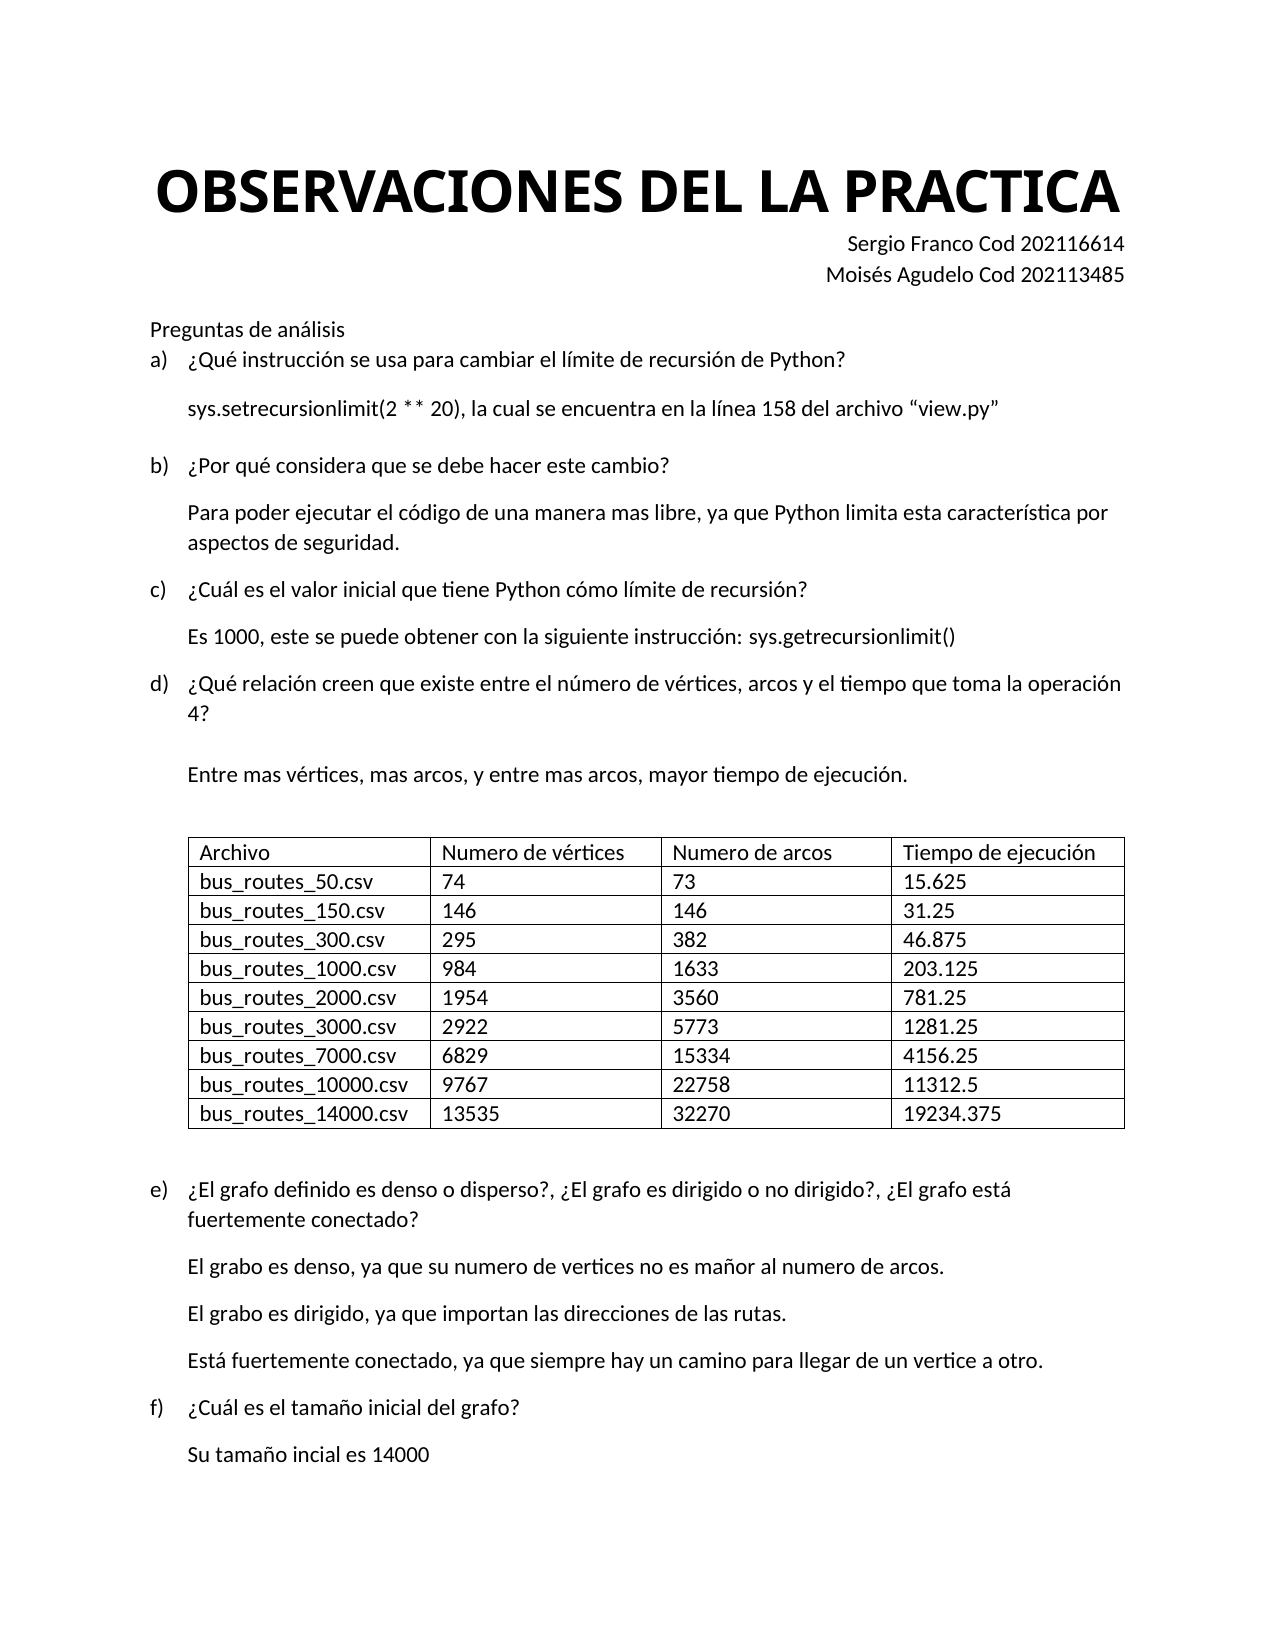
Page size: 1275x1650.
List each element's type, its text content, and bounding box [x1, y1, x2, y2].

table_cell bus_routes_2000.csv [189, 983, 430, 1011]
text Para poder ejecutar el código de una manera mas libre, ya que Python limita esta característica por aspectos de seguridad. [187, 498, 1125, 556]
table_cell 1954 [431, 983, 661, 1011]
list ¿Por qué considera que se debe hacer este cambio? [150, 451, 1125, 479]
list ¿Cuál es el tamaño inicial del grafo? [150, 1393, 1125, 1421]
table_cell 15.625 [892, 867, 1124, 895]
table_cell bus_routes_150.csv [189, 896, 430, 924]
list ¿Cuál es el valor inicial que tiene Python cómo límite de recursión? [150, 575, 1125, 603]
table_cell 781.25 [892, 983, 1124, 1011]
title OBSERVACIONES DEL LA PRACTICA [150, 150, 1125, 229]
table_cell 74 [431, 867, 661, 895]
table_cell bus_routes_3000.csv [189, 1012, 430, 1040]
table_cell 984 [431, 954, 661, 982]
text Su tamaño incial es 14000 [187, 1440, 1125, 1468]
table_cell 295 [431, 925, 661, 953]
table_cell 19234.375 [892, 1099, 1124, 1127]
list ¿El grafo definido es denso o disperso?, ¿El grafo es dirigido o no dirigido?, ¿El grafo está fuertemente conectado? [150, 1175, 1125, 1233]
table_cell 32270 [662, 1099, 891, 1127]
text Está fuertemente conectado, ya que siempre hay un camino para llegar de un vertice a otro. [187, 1346, 1125, 1374]
table_cell 146 [662, 896, 891, 924]
text Sergio Franco Cod 202116614 [150, 229, 1125, 257]
table_cell 31.25 [892, 896, 1124, 924]
table_header Numero de vértices [431, 838, 661, 866]
table_cell 5773 [662, 1012, 891, 1040]
table_cell 46.875 [892, 925, 1124, 953]
table_header Numero de arcos [662, 838, 891, 866]
subtitle Preguntas de análisis [150, 315, 1125, 343]
table_cell 13535 [431, 1099, 661, 1127]
table_cell 203.125 [892, 954, 1124, 982]
text sys.setrecursionlimit(2 ** 20), la cual se encuentra en la línea 158 del archivo “view.py” [150, 392, 1125, 422]
table_cell 3560 [662, 983, 891, 1011]
table_cell 73 [662, 867, 891, 895]
table_cell 11312.5 [892, 1070, 1124, 1098]
table_cell 2922 [431, 1012, 661, 1040]
table_cell bus_routes_50.csv [189, 867, 430, 895]
table_header Tiempo de ejecución [892, 838, 1124, 866]
table_cell 4156.25 [892, 1041, 1124, 1069]
text El grabo es denso, ya que su numero de vertices no es mañor al numero de arcos. [187, 1252, 1125, 1280]
table_cell 1281.25 [892, 1012, 1124, 1040]
table_cell bus_routes_300.csv [189, 925, 430, 953]
table_cell 1633 [662, 954, 891, 982]
table_cell 9767 [431, 1070, 661, 1098]
table_cell 22758 [662, 1070, 891, 1098]
table_cell 6829 [431, 1041, 661, 1069]
table_cell bus_routes_1000.csv [189, 954, 430, 982]
table_cell bus_routes_14000.csv [189, 1099, 430, 1127]
table_cell bus_routes_7000.csv [189, 1041, 430, 1069]
list Entre mas vértices, mas arcos, y entre mas arcos, mayor tiempo de ejecución. [187, 760, 1125, 788]
list ¿Qué relación creen que existe entre el número de vértices, arcos y el tiempo que toma la operación 4? [150, 669, 1125, 727]
text Es 1000, este se puede obtener con la siguiente instrucción: sys.getrecursionlimit() [187, 622, 1125, 650]
table_cell bus_routes_10000.csv [189, 1070, 430, 1098]
text El grabo es dirigido, ya que importan las direcciones de las rutas. [187, 1299, 1125, 1327]
text Moisés Agudelo Cod 202113485 [150, 260, 1125, 288]
table_cell 146 [431, 896, 661, 924]
table_header Archivo [189, 838, 430, 866]
table_cell 382 [662, 925, 891, 953]
table_cell 15334 [662, 1041, 891, 1069]
list ¿Qué instrucción se usa para cambiar el límite de recursión de Python? [150, 345, 1125, 373]
